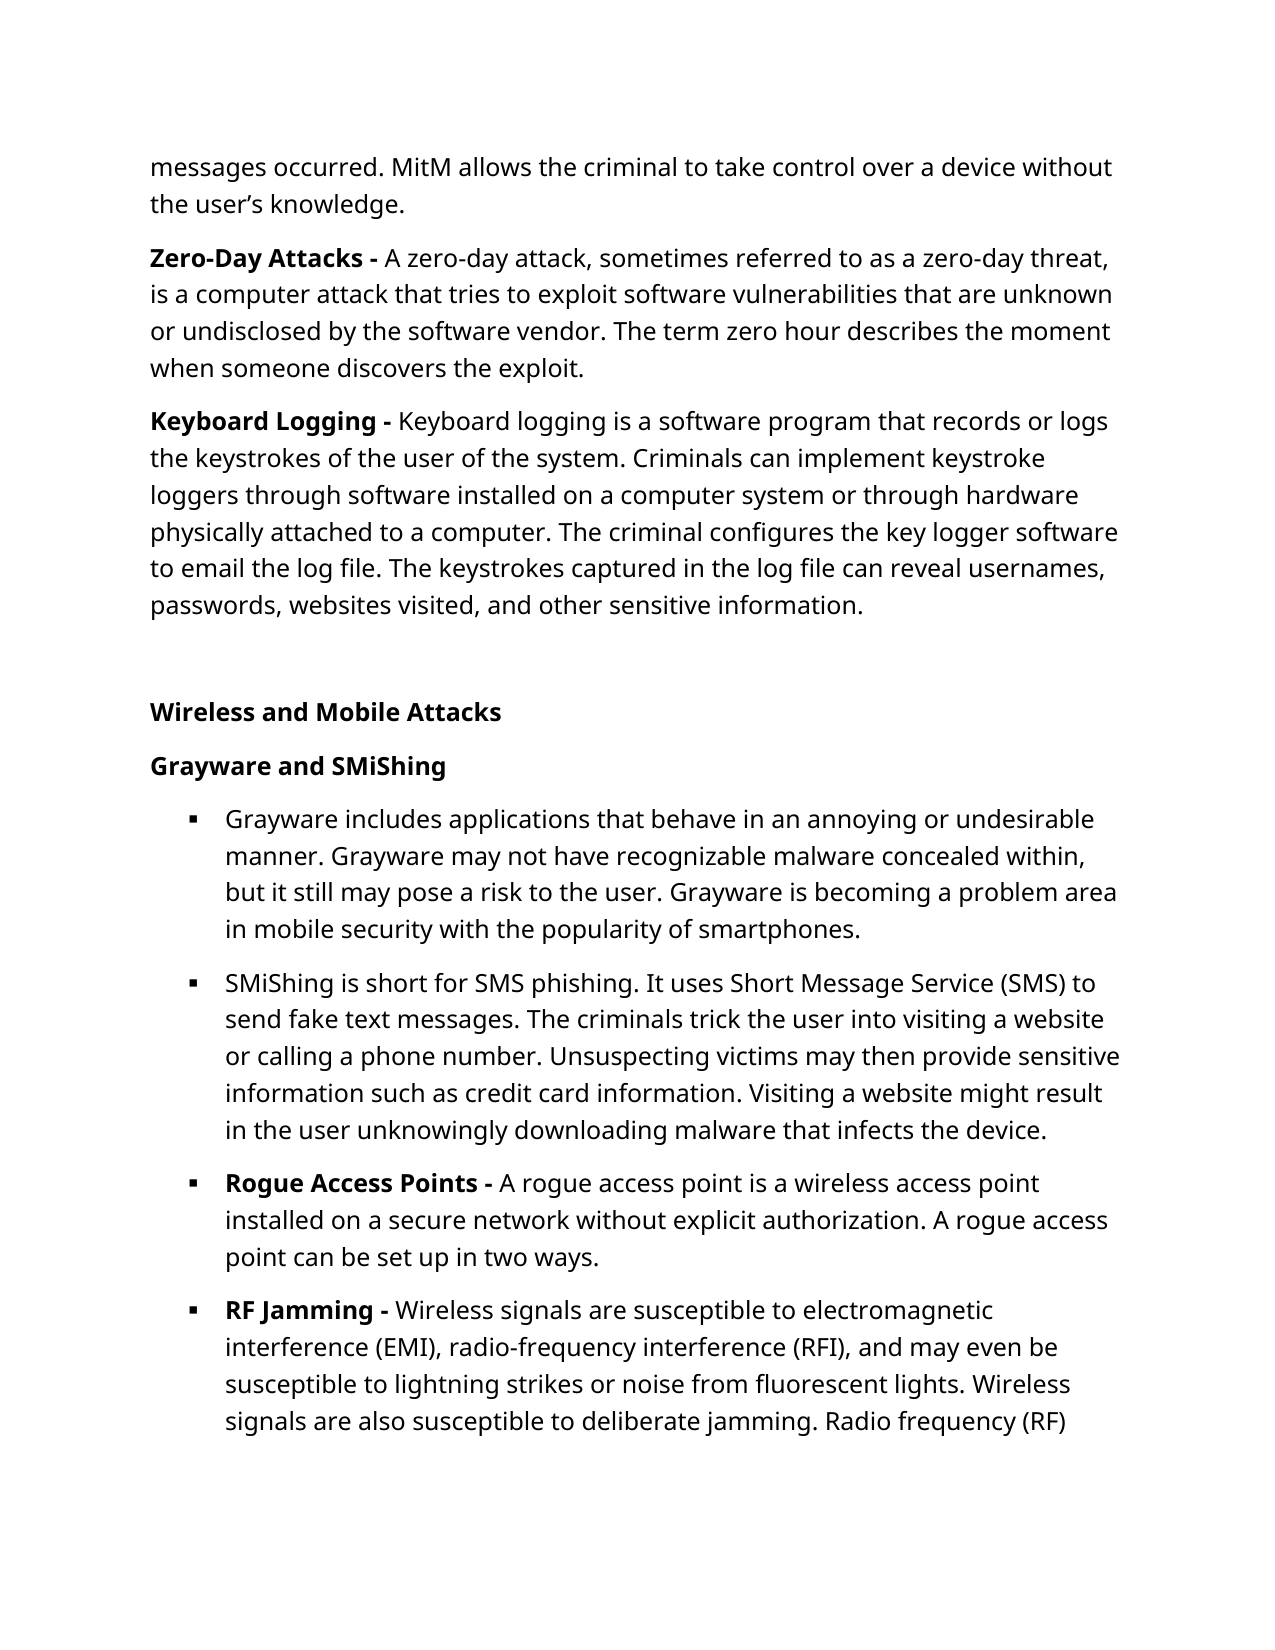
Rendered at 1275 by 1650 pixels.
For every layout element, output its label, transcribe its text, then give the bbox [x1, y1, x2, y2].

text Wireless and Mobile Attacks [150, 695, 1125, 729]
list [187, 1293, 1125, 1437]
text Zero-Day Attacks - A zero-day attack, sometimes referred to as a zero-day threat, is a computer attack that tries to exploit software vulnerabilities that are unknown or undisclosed by the software vendor. The term zero hour describes the moment when someone discovers the exploit. [150, 240, 1125, 384]
list Grayware includes applications that behave in an annoying or undesirable manner. Grayware may not have recognizable malware concealed within, but it still may pose a risk to the user. Grayware is becoming a problem area in mobile security with the popularity of smartphones. [187, 802, 1125, 946]
text Grayware and SMiShing [150, 748, 1125, 782]
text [150, 150, 1125, 221]
list Rogue Access Points - A rogue access point is a wireless access point installed on a secure network without explicit authorization. A rogue access point can be set up in two ways. [187, 1166, 1125, 1273]
list SMiShing is short for SMS phishing. It uses Short Message Service (SMS) to send fake text messages. The criminals trick the user into visiting a website or calling a phone number. Unsuspecting victims may then provide sensitive information such as credit card information. Visiting a website might result in the user unknowingly downloading malware that infects the device. [187, 965, 1125, 1146]
text Keyboard Logging - Keyboard logging is a software program that records or logs the keystrokes of the user of the system. Criminals can implement keystroke loggers through software installed on a computer system or through hardware physically attached to a computer. The criminal configures the key logger software to email the log file. The keystrokes captured in the log file can reveal usernames, passwords, websites visited, and other sensitive information. [150, 404, 1125, 622]
